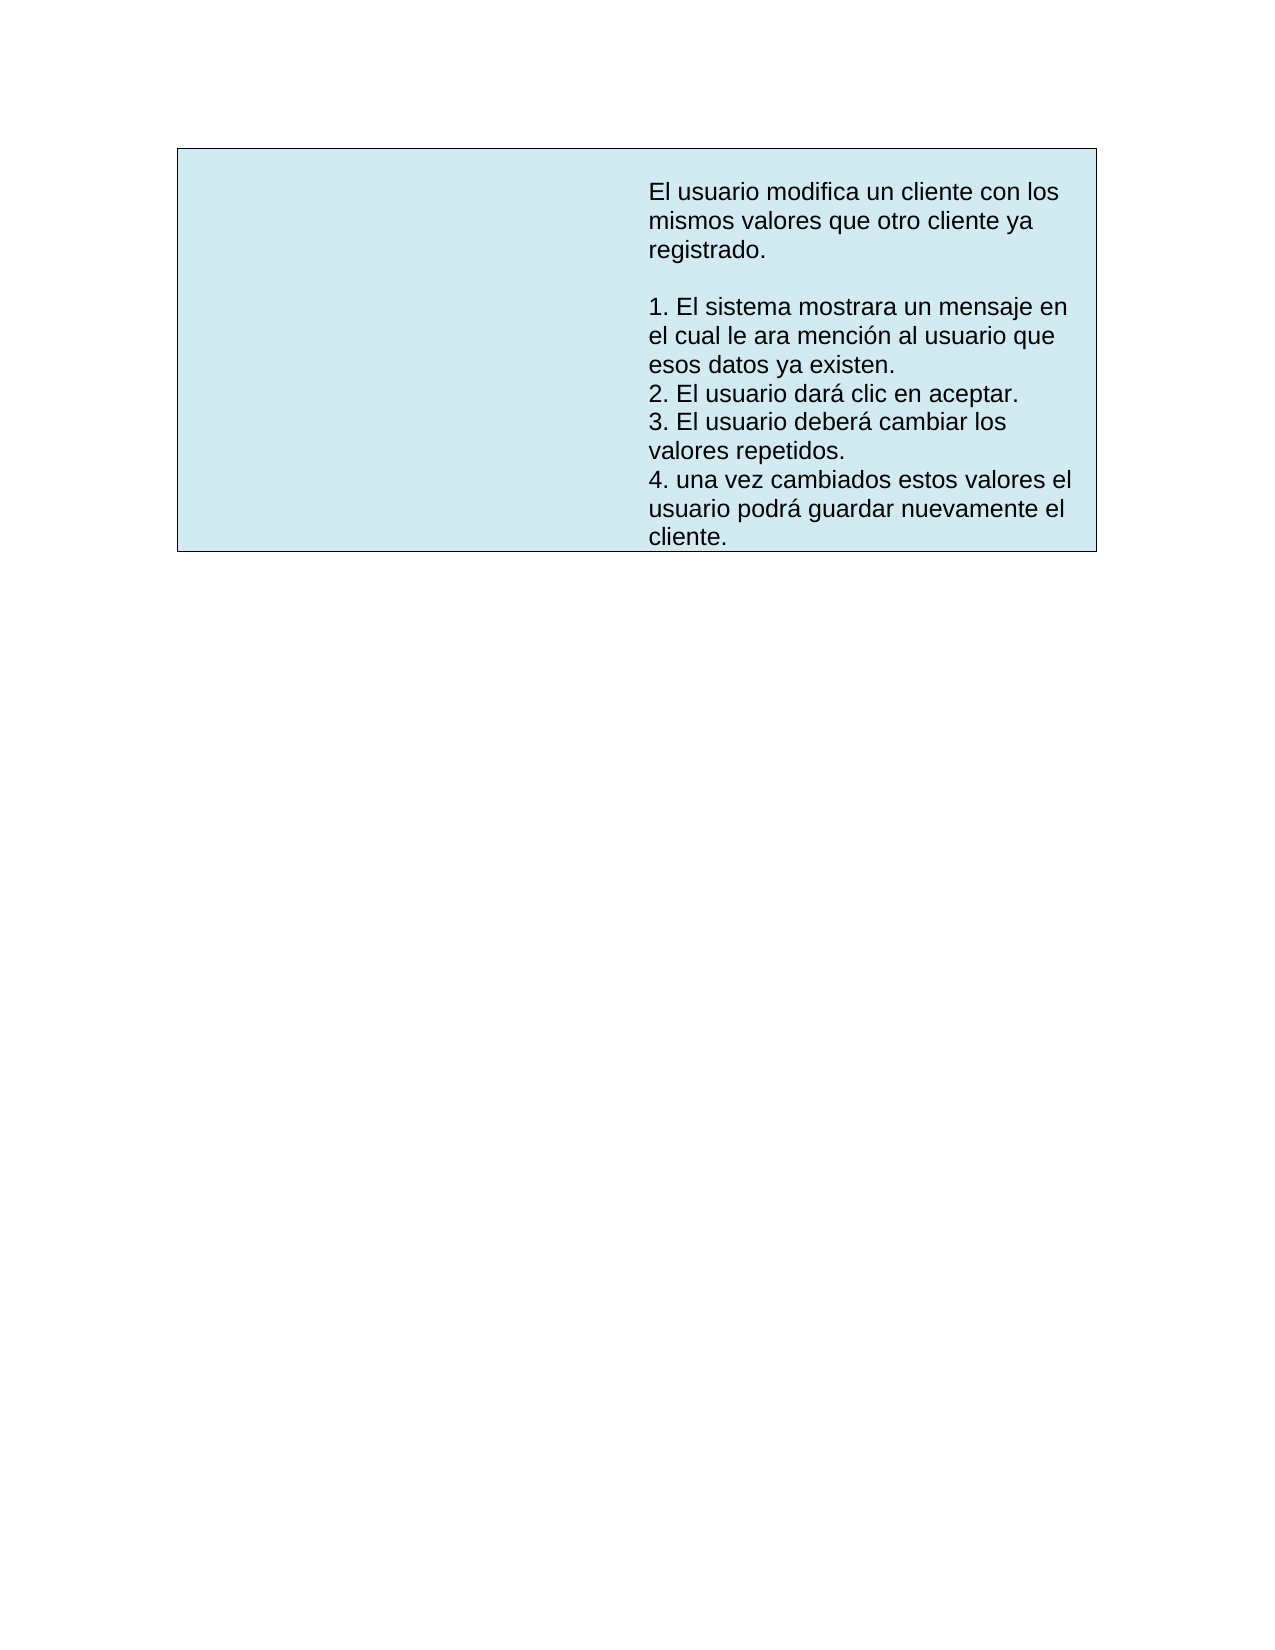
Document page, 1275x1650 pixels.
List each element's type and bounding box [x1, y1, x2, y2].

table_cell [637, 149, 1096, 551]
table_cell [178, 149, 637, 551]
